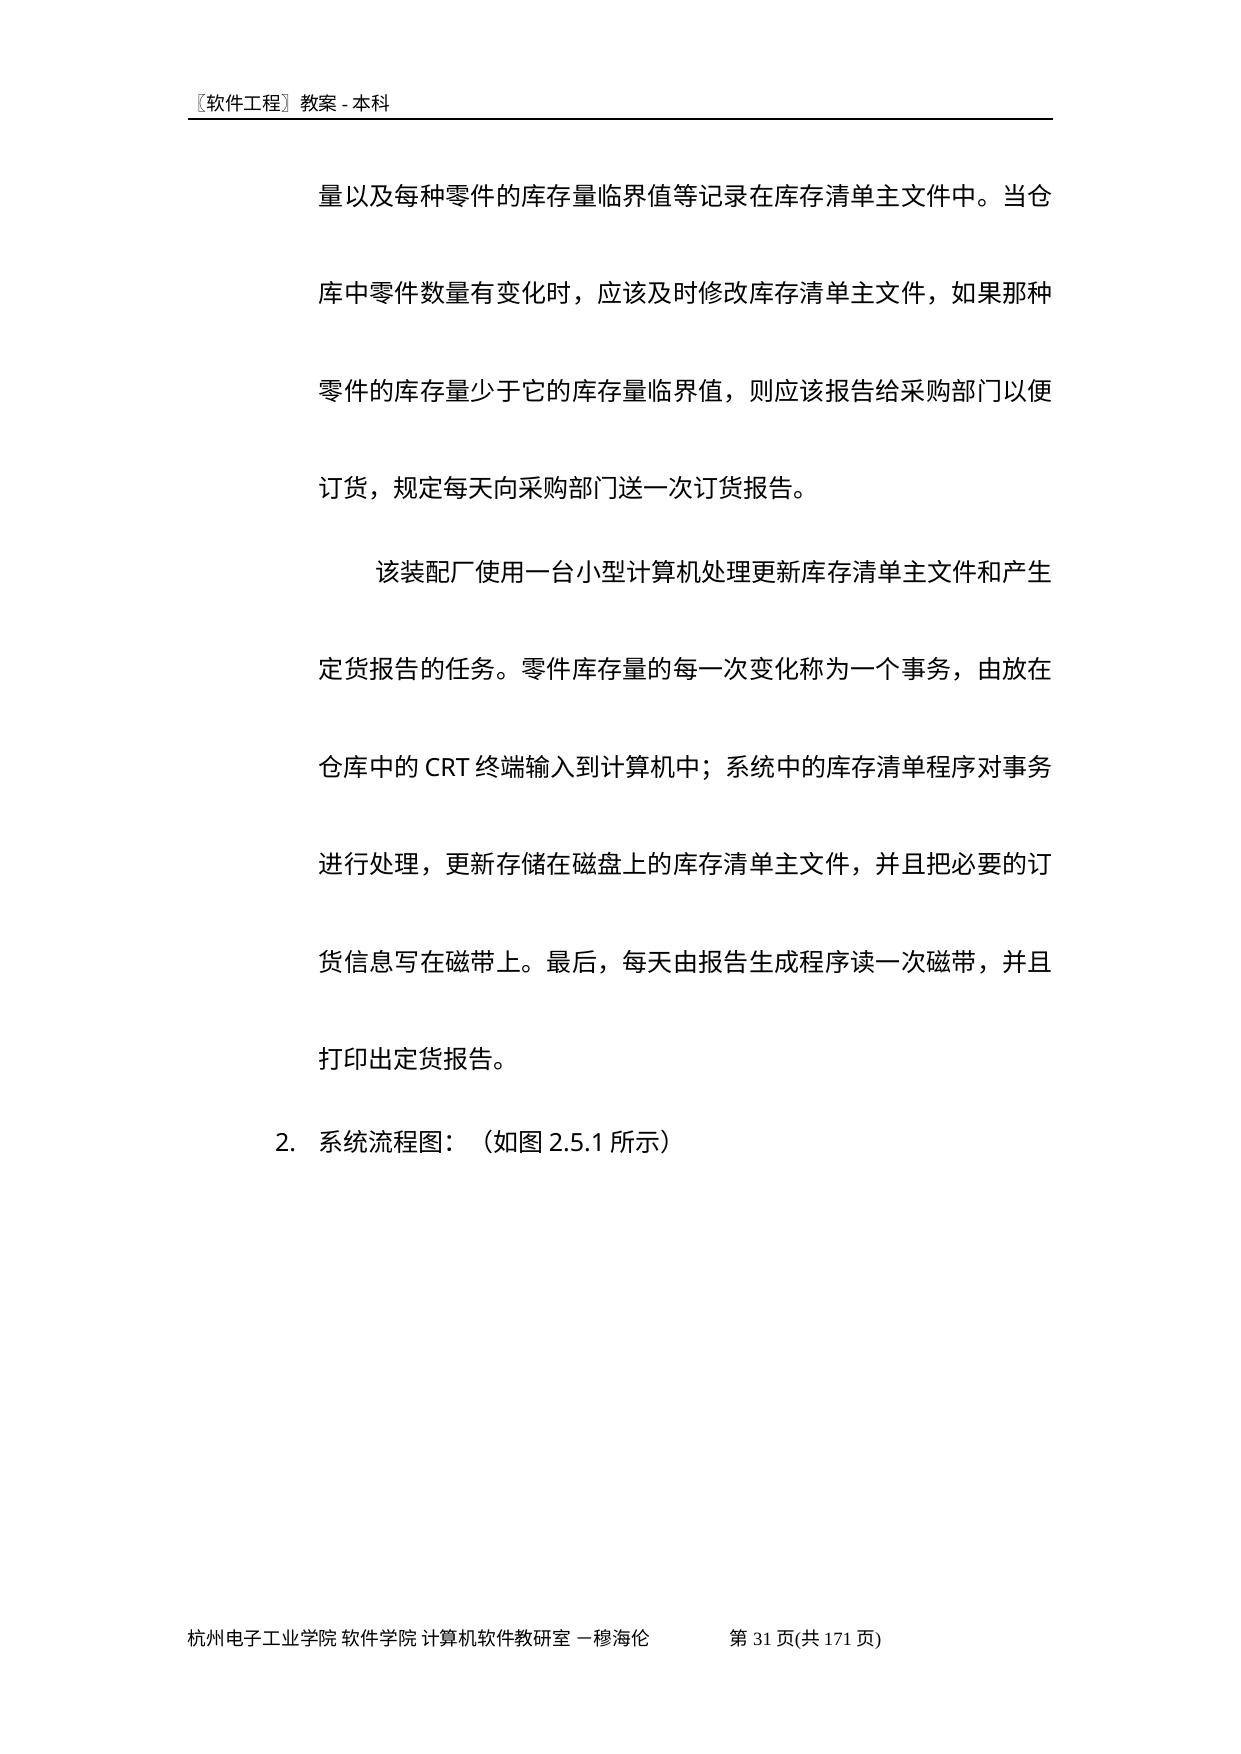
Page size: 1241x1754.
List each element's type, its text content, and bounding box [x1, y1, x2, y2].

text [319, 162, 1053, 519]
list 系统流程图：（如图2.5.1所示） [275, 1108, 1053, 1173]
text 该装配厂使用一台小型计算机处理更新库存清单主文件和产生定货报告的任务。零件库存量的每一次变化称为一个事务，由放在仓库中的CRT终端输入到计算机中；系统中的库存清单程序对事务进行处理，更新存储在磁盘上的库存清单主文件，并且把必要的订货信息写在磁带上。最后，每天由报告生成程序读一次磁带，并且打印出定货报告。 [319, 538, 1053, 1090]
